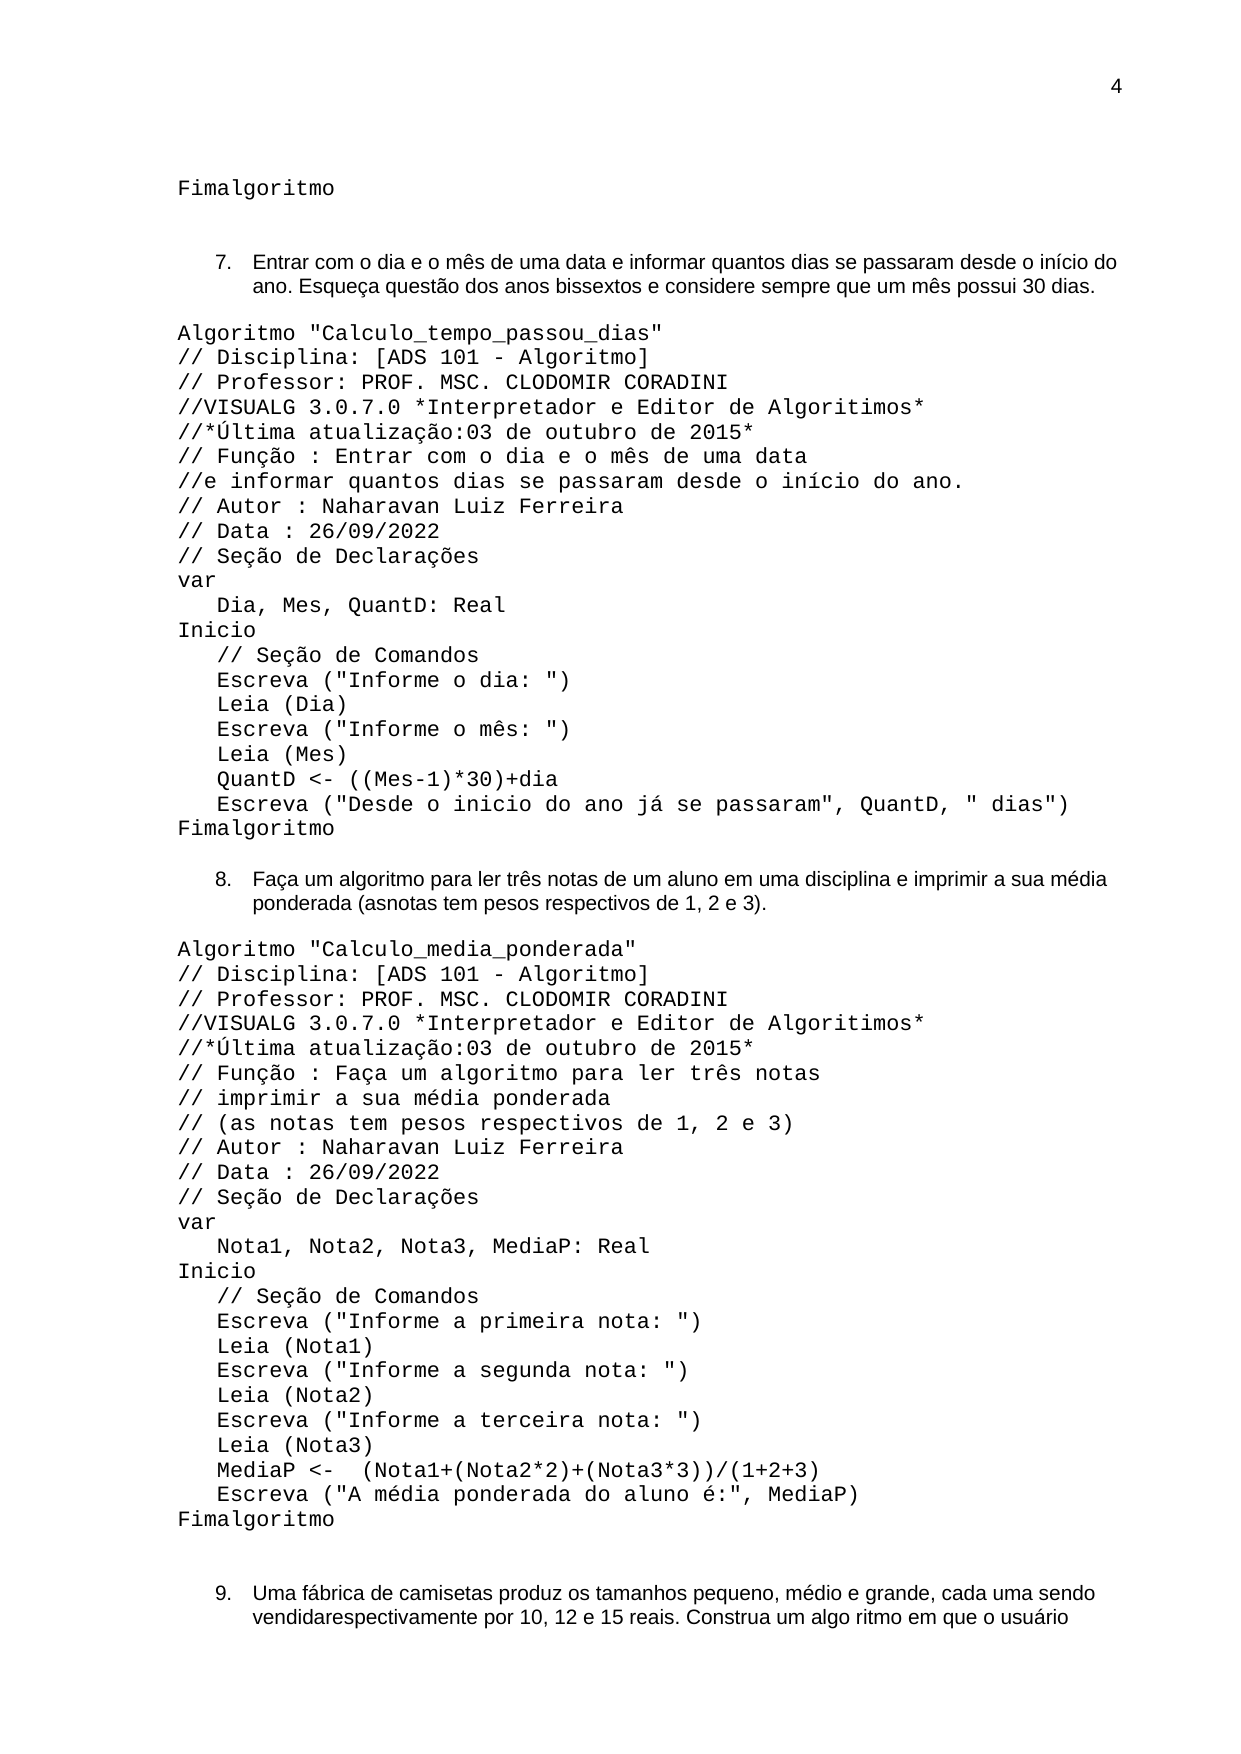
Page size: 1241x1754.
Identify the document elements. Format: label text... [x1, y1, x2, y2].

text Algoritmo "Calculo_media_ponderada" [177, 938, 1122, 963]
text var [177, 570, 1122, 594]
text // Disciplina: [ADS 101 - Algoritmo] [177, 963, 1122, 988]
text Leia (Nota3) [177, 1434, 1122, 1459]
text // Seção de Declarações [177, 1186, 1122, 1211]
text Escreva ("Informe a terceira nota: ") [177, 1409, 1122, 1434]
text Inicio [177, 619, 1122, 644]
text //VISUALG 3.0.7.0 *Interpretador e Editor de Algoritimos* [177, 1013, 1122, 1037]
text // Autor : Naharavan Luiz Ferreira [177, 1137, 1122, 1161]
text //*Última atualização:03 de outubro de 2015* [177, 1037, 1122, 1062]
text // imprimir a sua média ponderada [177, 1087, 1122, 1112]
text Dia, Mes, QuantD: Real [177, 594, 1122, 619]
text // Seção de Comandos [177, 1285, 1122, 1310]
text Escreva ("Informe o dia: ") [177, 669, 1122, 694]
text Escreva ("A média ponderada do aluno é:", MediaP) [177, 1484, 1122, 1508]
text // Professor: PROF. MSC. CLODOMIR CORADINI [177, 371, 1122, 396]
text Fimalgoritmo [177, 818, 1122, 842]
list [215, 1581, 1122, 1629]
text Algoritmo "Calculo_tempo_passou_dias" [177, 322, 1122, 347]
text //*Última atualização:03 de outubro de 2015* [177, 421, 1122, 446]
text //VISUALG 3.0.7.0 *Interpretador e Editor de Algoritimos* [177, 396, 1122, 421]
text Fimalgoritmo [177, 177, 1122, 202]
text // Seção de Declarações [177, 545, 1122, 570]
text Leia (Nota1) [177, 1335, 1122, 1360]
text // Função : Entrar com o dia e o mês de uma data [177, 446, 1122, 471]
text var [177, 1211, 1122, 1236]
text Escreva ("Informe a primeira nota: ") [177, 1310, 1122, 1335]
text Escreva ("Informe o mês: ") [177, 718, 1122, 743]
text // Disciplina: [ADS 101 - Algoritmo] [177, 347, 1122, 371]
text Inicio [177, 1261, 1122, 1285]
text Escreva ("Desde o inicio do ano já se passaram", QuantD, " dias") [177, 793, 1122, 818]
text // Professor: PROF. MSC. CLODOMIR CORADINI [177, 988, 1122, 1013]
text Leia (Nota2) [177, 1384, 1122, 1409]
list Entrar com o dia e o mês de uma data e informar quantos dias se passaram desde o início do ano. Esqueça questão dos anos bissextos e considere sempre que um mês possui 30 dias. [215, 250, 1122, 298]
list Faça um algoritmo para ler três notas de um aluno em uma disciplina e imprimir a sua média ponderada (asnotas tem pesos respectivos de 1, 2 e 3). [215, 866, 1122, 914]
text // Autor : Naharavan Luiz Ferreira [177, 495, 1122, 520]
text Fimalgoritmo [177, 1508, 1122, 1533]
text Leia (Dia) [177, 694, 1122, 718]
text // Data : 26/09/2022 [177, 1161, 1122, 1186]
text // Seção de Comandos [177, 644, 1122, 669]
text MediaP <- (Nota1+(Nota2*2)+(Nota3*3))/(1+2+3) [177, 1459, 1122, 1484]
text // (as notas tem pesos respectivos de 1, 2 e 3) [177, 1112, 1122, 1137]
text // Função : Faça um algoritmo para ler três notas [177, 1062, 1122, 1087]
text QuantD <- ((Mes-1)*30)+dia [177, 768, 1122, 793]
text Escreva ("Informe a segunda nota: ") [177, 1360, 1122, 1384]
text Leia (Mes) [177, 743, 1122, 768]
text Nota1, Nota2, Nota3, MediaP: Real [177, 1236, 1122, 1261]
text //e informar quantos dias se passaram desde o início do ano. [177, 471, 1122, 495]
text // Data : 26/09/2022 [177, 520, 1122, 545]
